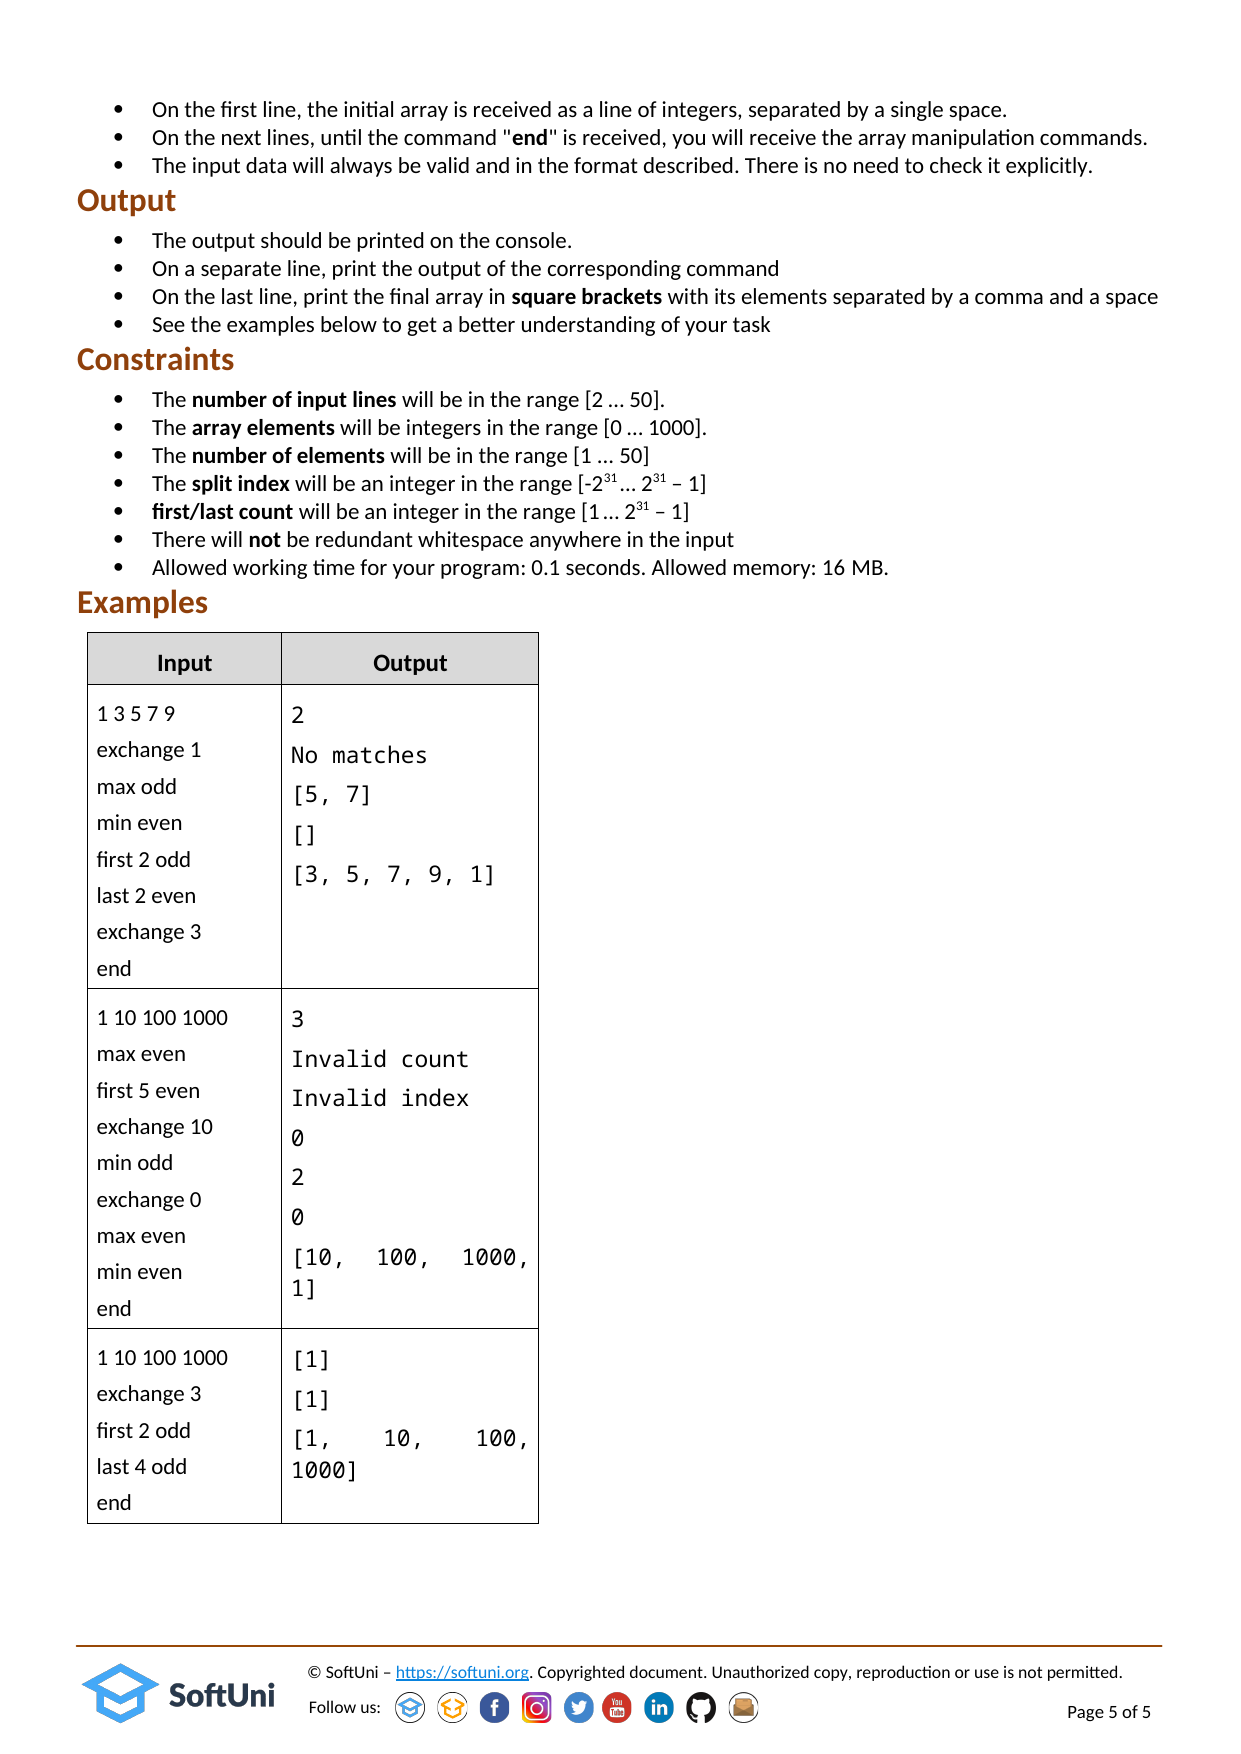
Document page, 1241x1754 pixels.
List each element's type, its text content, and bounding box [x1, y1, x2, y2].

picture [75, 1658, 281, 1729]
list Allowed working time for your program: 0.1 seconds. Allowed memory: 16 MB. [114, 553, 1163, 581]
table_cell 1 10 100 1000 max even first 5 even exchange 10 min odd exchange 0 max even min even end [88, 989, 281, 1328]
picture [658, 1705, 667, 1714]
table_header Output [282, 633, 538, 684]
list On the first line, the initial array is received as a line of integers, separated by a single space. [114, 95, 1163, 123]
table_cell 3 Invalid count Invalid index 0 2 0 [10, 100, 1000, 1] [282, 989, 538, 1328]
list On a separate line, print the output of the corresponding command [114, 254, 1163, 282]
list There will not be redundant whitespace anywhere in the input [114, 525, 1163, 553]
table_header Input [88, 633, 281, 684]
list On the next lines, until the command "end" is received, you will receive the array manipulation commands. [114, 123, 1163, 151]
list first/last count will be an integer in the range [1 … 231 – 1] [114, 497, 1163, 525]
picture [437, 1692, 468, 1723]
subtitle Constraints [77, 338, 1163, 379]
table_cell 1 10 100 1000 exchange 3 first 2 odd last 4 odd end [88, 1329, 281, 1522]
list The array elements will be integers in the range [0 … 1000]. [114, 413, 1163, 441]
table_cell [1] [1] [1, 10, 100, 1000] [282, 1329, 538, 1522]
subtitle Examples [77, 581, 1163, 622]
picture [395, 1692, 425, 1723]
picture [602, 1692, 632, 1723]
table_cell 2 No matches [5, 7] [] [3, 5, 7, 9, 1] [282, 685, 538, 988]
picture [479, 1692, 510, 1723]
list The split index will be an integer in the range [-231 … 231 – 1] [114, 469, 1163, 497]
picture [644, 1714, 653, 1723]
subtitle Output [77, 179, 1163, 220]
table_cell 1 3 5 7 9 exchange 1 max odd min even first 2 odd last 2 even exchange 3 end [88, 685, 281, 988]
picture [644, 1692, 653, 1701]
picture [686, 1692, 716, 1723]
picture [564, 1692, 594, 1723]
list The input data will always be valid and in the format described. There is no need to check it explicitly. [114, 151, 1163, 179]
picture [728, 1692, 759, 1723]
list See the examples below to get a better understanding of your task [114, 310, 1163, 338]
list The output should be printed on the console. [114, 226, 1163, 254]
list The number of elements will be in the range [1 ... 50] [114, 441, 1163, 469]
picture [665, 1714, 674, 1723]
picture [522, 1692, 552, 1723]
picture [665, 1692, 674, 1701]
list The number of input lines will be in the range [2 … 50]. [114, 385, 1163, 413]
list On the last line, print the final array in square brackets with its elements separated by a comma and a space [114, 282, 1163, 310]
